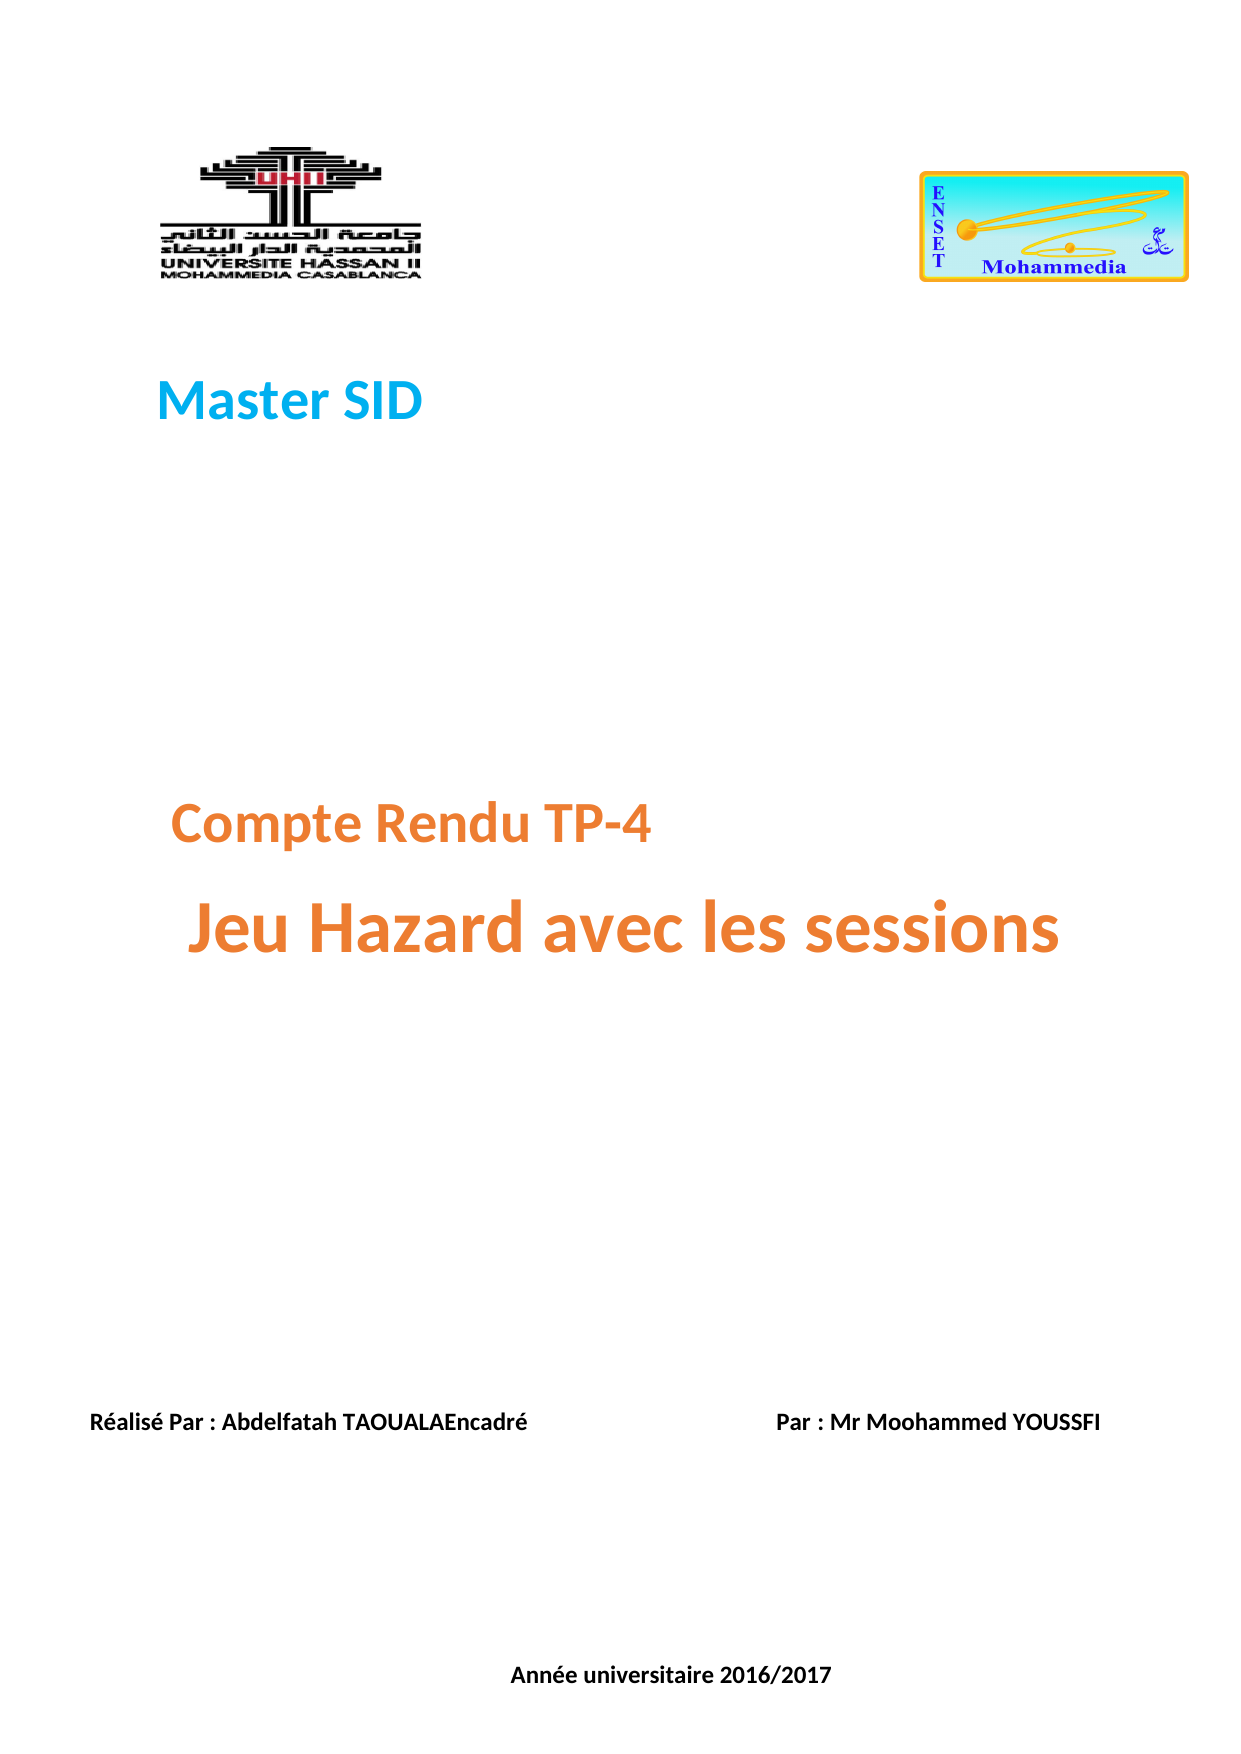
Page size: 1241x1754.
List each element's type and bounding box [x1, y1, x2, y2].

picture [919, 171, 1189, 282]
picture [147, 147, 436, 280]
